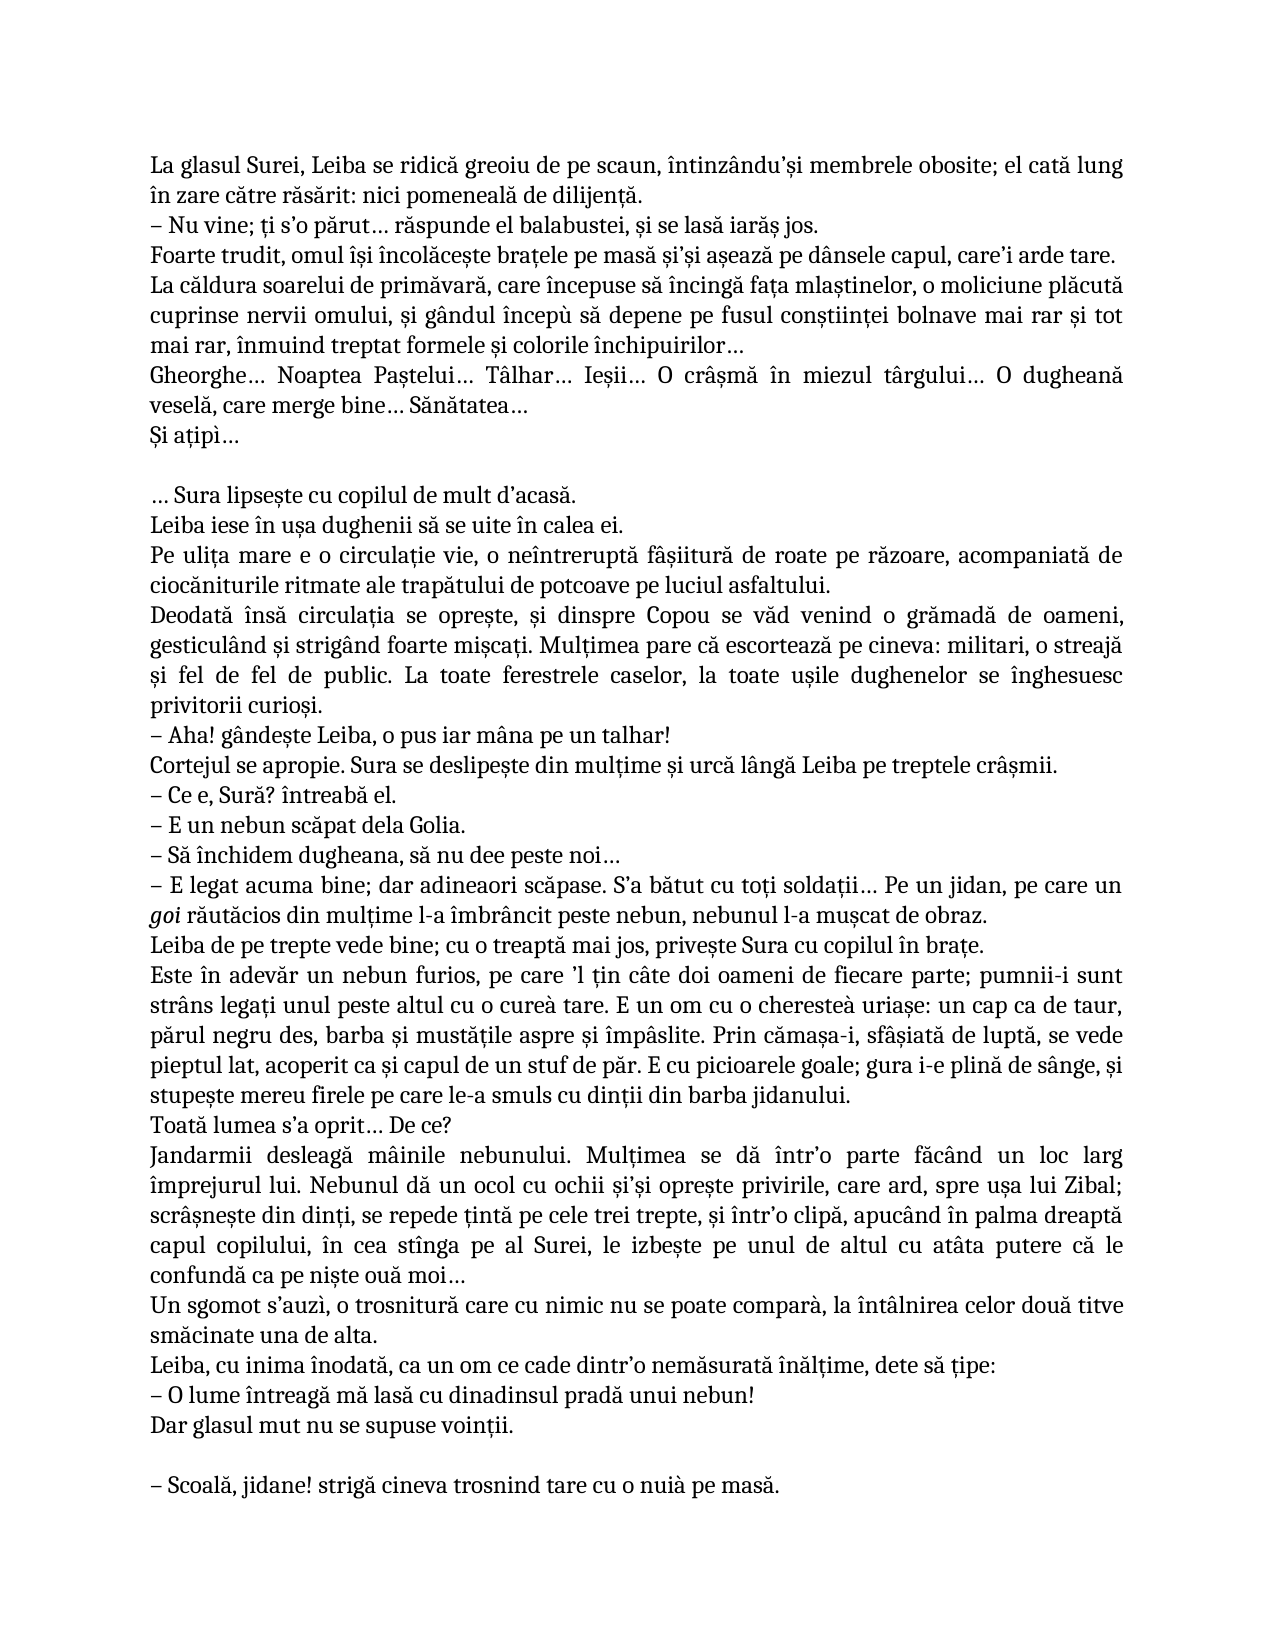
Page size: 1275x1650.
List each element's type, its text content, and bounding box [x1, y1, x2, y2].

text Leiba, cu inima înodată, ca un om ce cade dintr’o nemăsurată înălțime, dete să țipe: [150, 1350, 1125, 1380]
text – Aha! gândește Leiba, o pus iar mâna pe un talhar! [150, 720, 1125, 750]
text Toată lumea s’a oprit… De ce? [150, 1110, 1125, 1140]
text Jandarmii desleagă mâinile nebunului. Mulțimea se dă într’o parte făcând un loc larg împrejurul lui. Nebunul dă un ocol cu ochii și’și oprește privirile, care ard, spre ușa lui Zibal; scrâșnește din dinți, se repede țintă pe cele trei trepte, și într’o clipă, apucând în palma dreaptă capul copilului, în cea stînga pe al Surei, le izbește pe unul de altul cu atâta putere că le confundă ca pe niște ouă moi… [150, 1140, 1125, 1290]
text … Sura lipsește cu copilul de mult d’acasă. [150, 480, 1125, 510]
text Pe ulița mare e o circulație vie, o neîntreruptă fâșiitură de roate pe răzoare, acompaniată de ciocăniturile ritmate ale trapătului de potcoave pe luciul asfaltului. [150, 540, 1125, 600]
text Leiba iese în ușa dughenii să se uite în calea ei. [150, 510, 1125, 540]
text Leiba de pe trepte vede bine; cu o treaptă mai jos, privește Sura cu copilul în brațe. [150, 930, 1125, 960]
text – O lume întreagă mă lasă cu dinadinsul pradă unui nebun! [150, 1380, 1125, 1410]
text Și ațipì… [150, 420, 1125, 450]
text La glasul Surei, Leiba se ridică greoiu de pe scaun, întinzându’și membrele obosite; el cată lung în zare către răsărit: nici pomeneală de dilijență. [150, 150, 1125, 210]
text – E legat acuma bine; dar adineaori scăpase. S’a bătut cu toți soldații… Pe un jidan, pe care un goi răutăcios din mulțime l-a îmbrâncit peste nebun, nebunul l-a mușcat de obraz. [150, 870, 1125, 930]
text – Să închidem dugheana, să nu dee peste noi… [150, 840, 1125, 870]
text Cortejul se apropie. Sura se deslipește din mulțime și urcă lângă Leiba pe treptele crâșmii. [150, 750, 1125, 780]
text – Ce e, Sură? întreabă el. [150, 780, 1125, 810]
text Dar glasul mut nu se supuse voinții. [150, 1410, 1125, 1440]
text – E un nebun scăpat dela Golia. [150, 810, 1125, 840]
text Un sgomot s’auzì, o trosnitură care cu nimic nu se poate comparà, la întâlnirea celor două titve smăcinate una de alta. [150, 1290, 1125, 1350]
text Este în adevăr un nebun furios, pe care ’l țin câte doi oameni de fiecare parte; pumnii-i sunt strâns legați unul peste altul cu o cureà tare. E un om cu o cheresteà uriașe: un cap ca de taur, părul negru des, barba și mustățile aspre și împâslite. Prin cămașa-i, sfâșiată de luptă, se vede pieptul lat, acoperit ca și capul de un stuf de păr. E cu picioarele goale; gura i-e plină de sânge, și stupește mereu firele pe care le-a smuls cu dinții din barba jidanului. [150, 960, 1125, 1110]
text Gheorghe… Noaptea Paștelui… Tâlhar… Ieșii… O crâșmă în miezul târgului… O dugheană veselă, care merge bine… Sănătatea… [150, 360, 1125, 420]
text La căldura soarelui de primăvară, care începuse să încingă fața mlaștinelor, o moliciune plăcută cuprinse nervii omului, și gândul începù să depene pe fusul conștiinței bolnave mai rar și tot mai rar, înmuind treptat formele și colorile închipuirilor… [150, 270, 1125, 360]
text Foarte trudit, omul își încolăcește brațele pe masă și’și așează pe dânsele capul, care’i arde tare. [150, 240, 1125, 270]
text Deodată însă circulația se oprește, și dinspre Copou se văd venind o grămadă de oameni, gesticulând și strigând foarte mișcați. Mulțimea pare că escortează pe cineva: militari, o streajă și fel de fel de public. La toate ferestrele caselor, la toate ușile dughenelor se înghesuesc privitorii curioși. [150, 600, 1125, 720]
text – Nu vine; ți s’o părut… răspunde el balabustei, și se lasă iarăș jos. [150, 210, 1125, 240]
text – Scoală, jidane! strigă cineva trosnind tare cu o nuià pe masă. [150, 1470, 1125, 1500]
